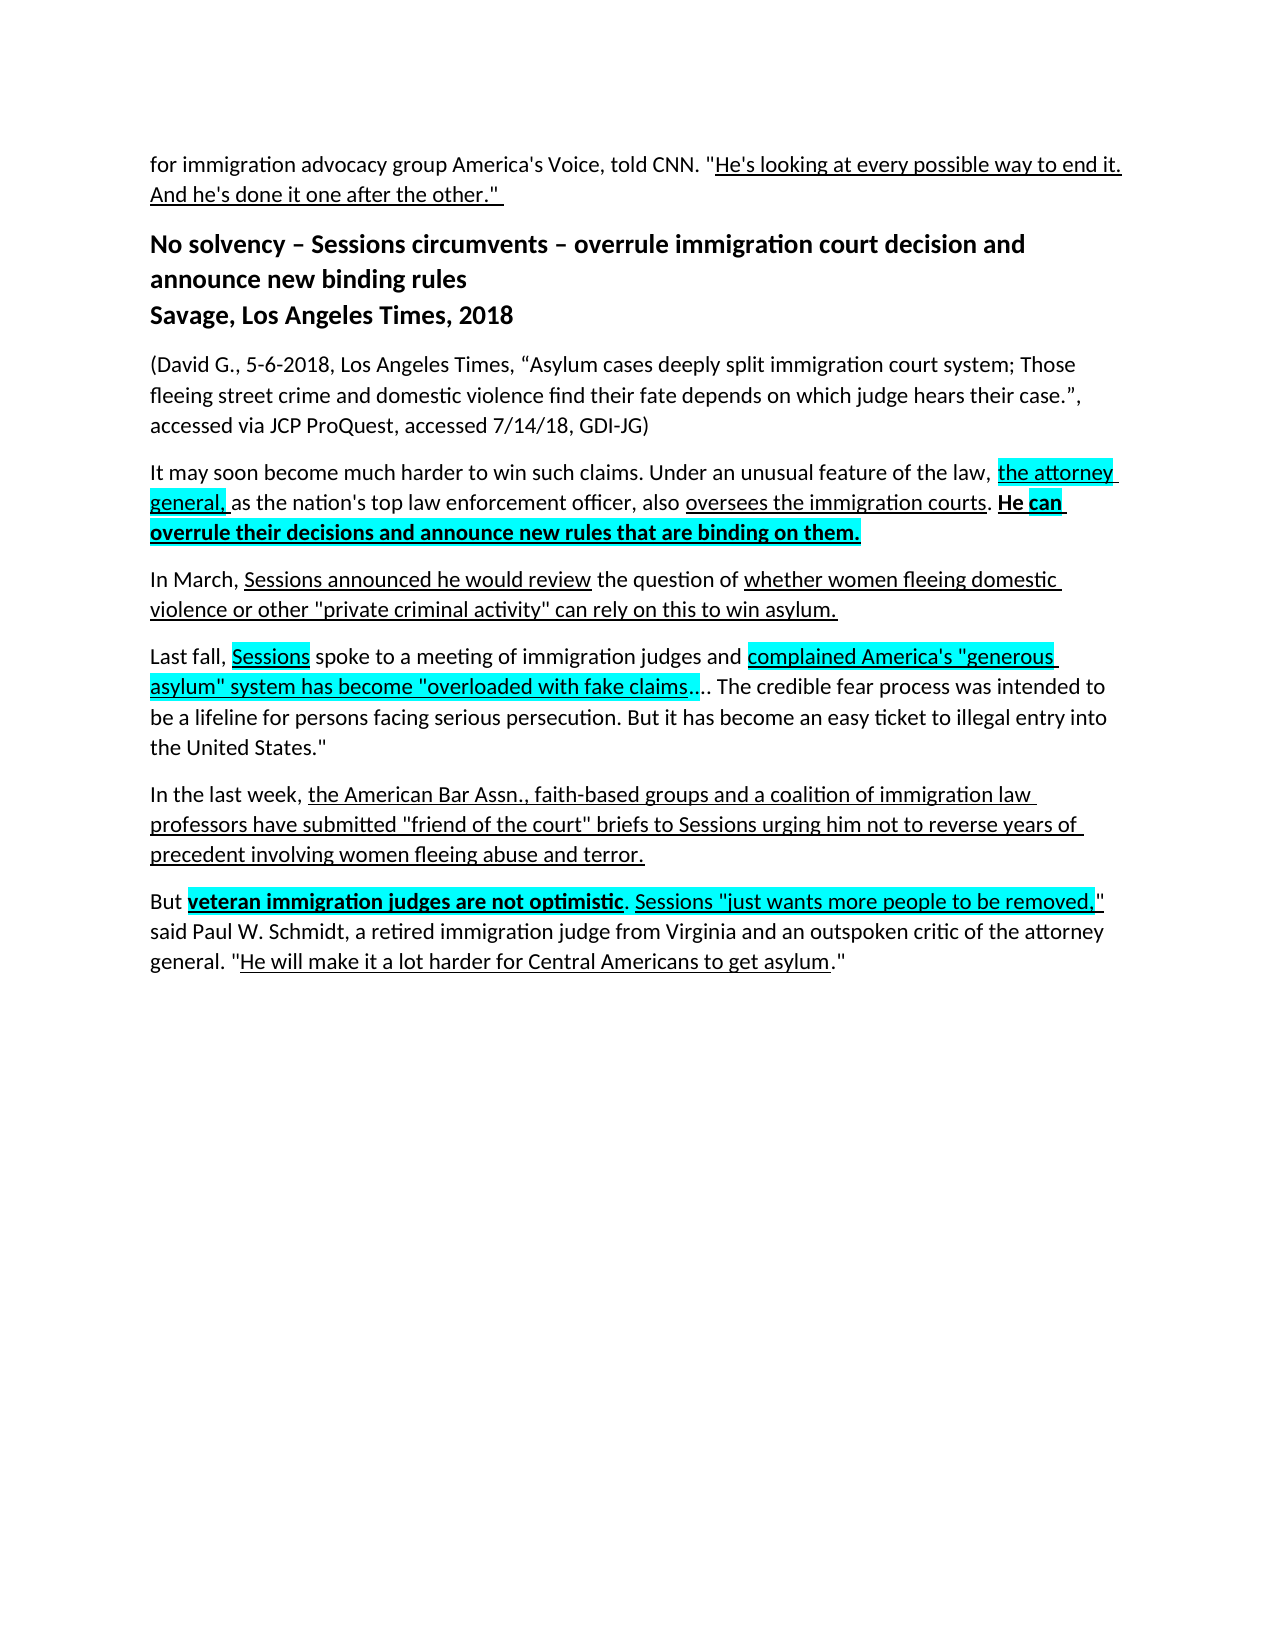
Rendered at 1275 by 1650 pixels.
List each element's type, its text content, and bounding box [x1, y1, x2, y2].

subtitle No solvency – Sessions circumvents – overrule immigration court decision and announce new binding rules [150, 227, 1125, 296]
text Savage, Los Angeles Times, 2018 [150, 298, 1125, 331]
text It may soon become much harder to win such claims. Under an unusual feature of the law, the attorney general, as the nation's top law enforcement officer, also oversees the immigration courts. He can overrule their decisions and announce new rules that are binding on them. [150, 458, 1125, 546]
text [150, 150, 1125, 208]
text Last fall, Sessions spoke to a meeting of immigration judges and complained America's "generous asylum" system has become "overloaded with fake claims.... The credible fear process was intended to be a lifeline for persons facing serious persecution. But it has become an easy ticket to illegal entry into the United States." [150, 642, 1125, 761]
text In March, Sessions announced he would review the question of whether women fleeing domestic violence or other "private criminal activity" can rely on this to win asylum. [150, 565, 1125, 623]
text (David G., 5-6-2018, Los Angeles Times, “Asylum cases deeply split immigration court system; Those fleeing street crime and domestic violence find their fate depends on which judge hears their case.”, accessed via JCP ProQuest, accessed 7/14/18, GDI-JG) [150, 351, 1125, 439]
text But veteran immigration judges are not optimistic. Sessions "just wants more people to be removed," said Paul W. Schmidt, a retired immigration judge from Virginia and an outspoken critic of the attorney general. "He will make it a lot harder for Central Americans to get asylum." [150, 887, 1125, 976]
text In the last week, the American Bar Assn., faith-based groups and a coalition of immigration law professors have submitted "friend of the court" briefs to Sessions urging him not to reverse years of precedent involving women fleeing abuse and terror. [150, 780, 1125, 868]
